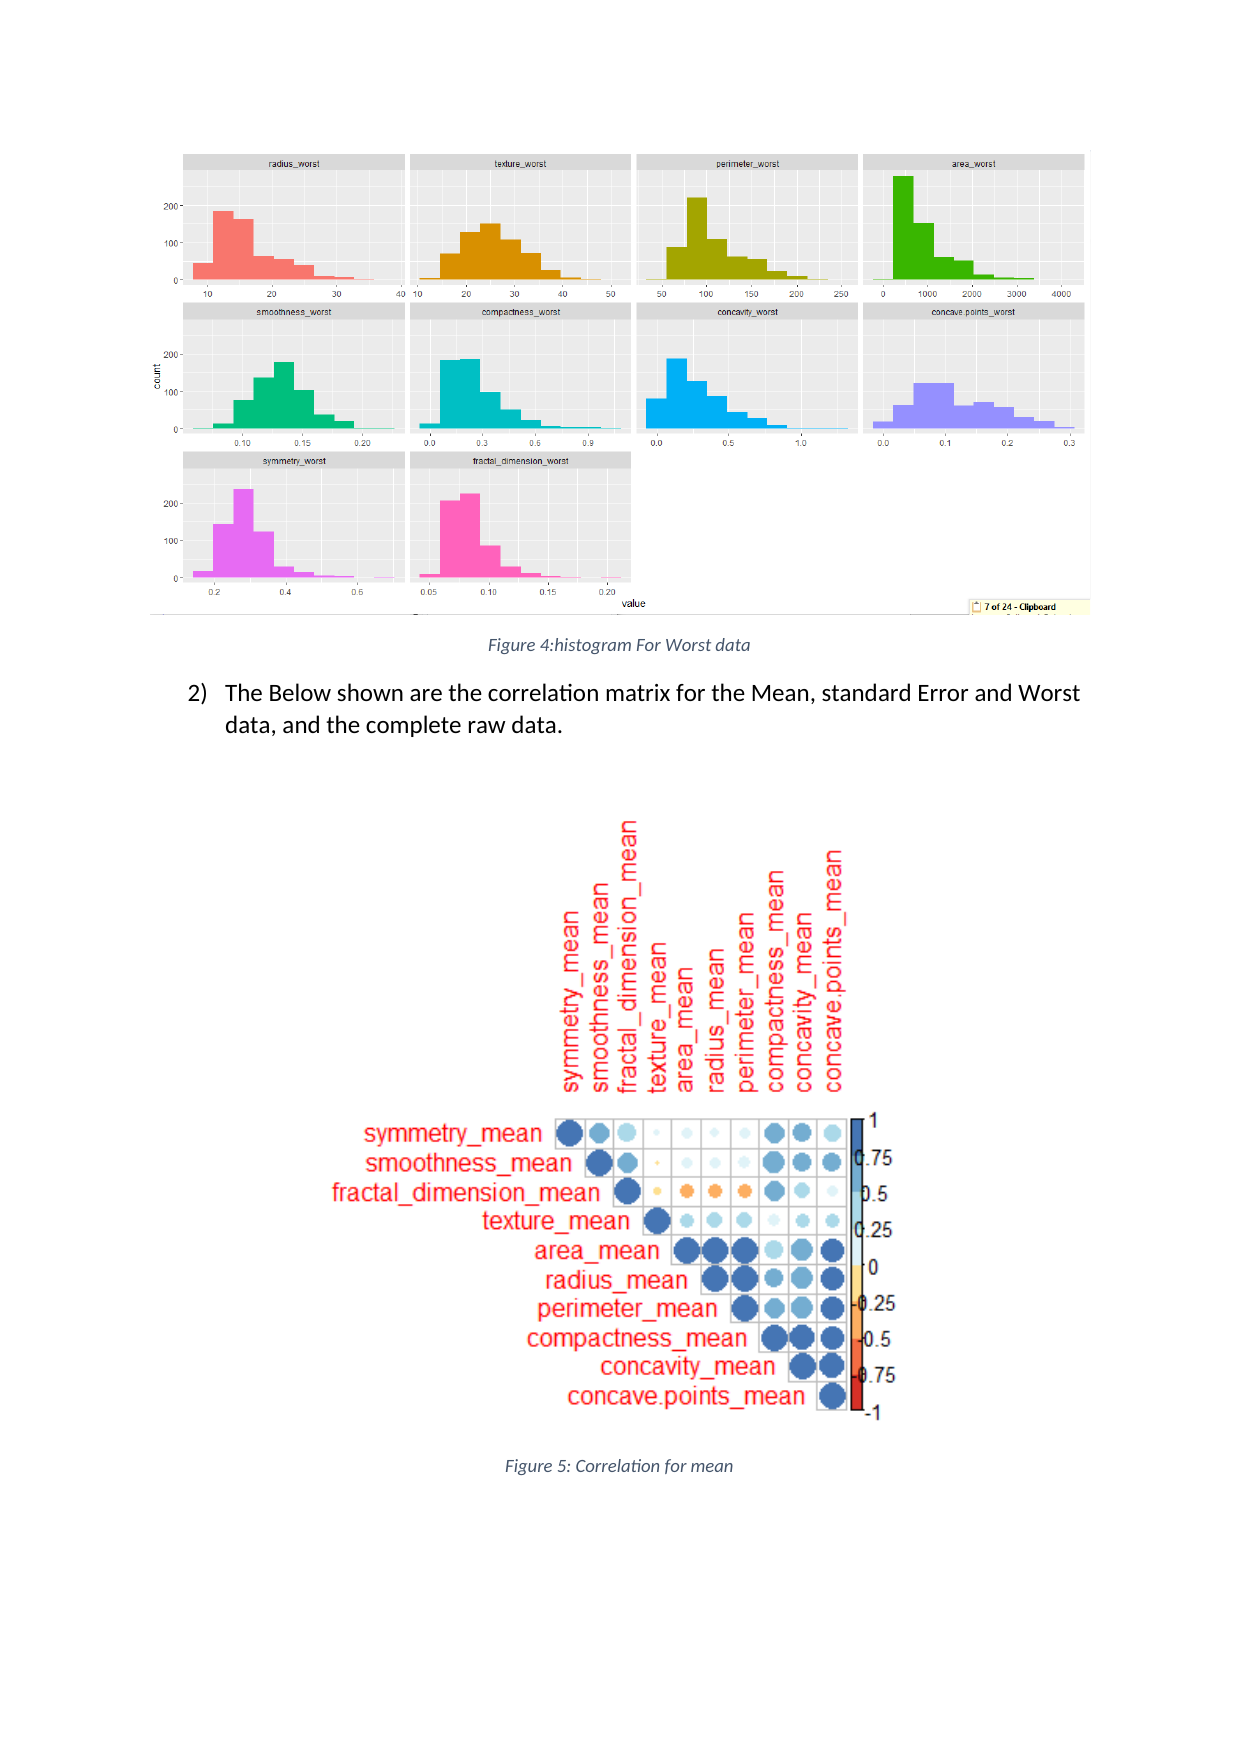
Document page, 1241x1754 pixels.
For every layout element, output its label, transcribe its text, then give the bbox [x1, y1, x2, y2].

picture [311, 759, 929, 1436]
list The Below shown are the correlation matrix for the Mean, standard Error and Worst data, and the complete raw data. [187, 677, 1090, 740]
picture [150, 150, 1091, 615]
text Figure 5: Correlation for mean [150, 1455, 1090, 1478]
text Figure 4:histogram For Worst data [150, 633, 1090, 656]
